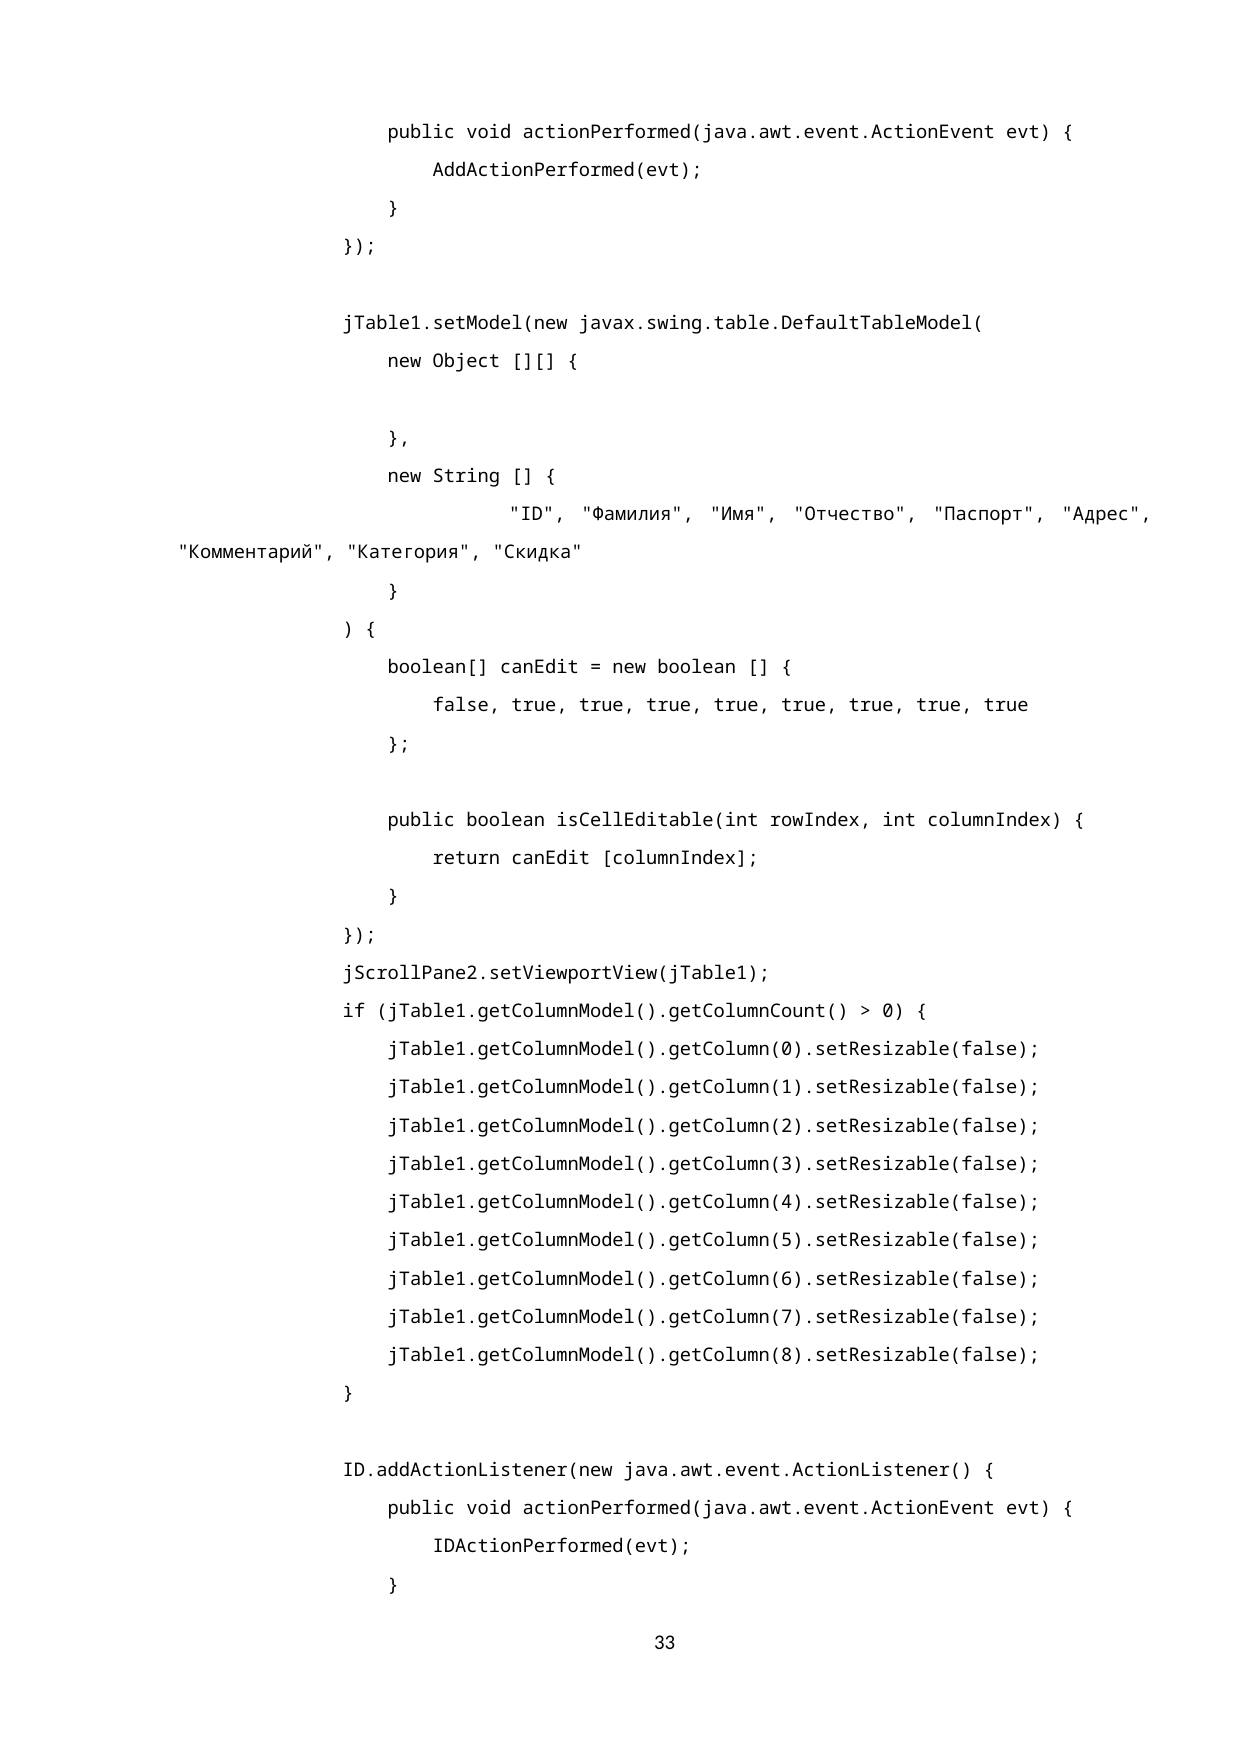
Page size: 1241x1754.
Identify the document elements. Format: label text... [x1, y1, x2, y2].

text ) { [177, 615, 1152, 641]
text } [177, 883, 1152, 908]
text jTable1.setModel(new javax.swing.table.DefaultTableModel( [177, 309, 1152, 335]
text jTable1.getColumnModel().getColumn(0).setResizable(false); [177, 1036, 1152, 1061]
text AddActionPerformed(evt); [177, 156, 1152, 182]
text }, [177, 424, 1152, 449]
text jTable1.getColumnModel().getColumn(3).setResizable(false); [177, 1150, 1152, 1176]
text } [177, 1571, 1152, 1596]
text }); [177, 921, 1152, 946]
text "ID", "Фамилия", "Имя", "Отчество", "Паспорт", "Адрес", "Комментарий", "Категория", "Скидка" [177, 500, 1152, 564]
text new String [] { [177, 462, 1152, 488]
text jTable1.getColumnModel().getColumn(4).setResizable(false); [177, 1188, 1152, 1214]
text public boolean isCellEditable(int rowIndex, int columnIndex) { [177, 806, 1152, 832]
text } [177, 194, 1152, 220]
text jTable1.getColumnModel().getColumn(1).setResizable(false); [177, 1074, 1152, 1099]
text public void actionPerformed(java.awt.event.ActionEvent evt) { [177, 1494, 1152, 1520]
text jScrollPane2.setViewportView(jTable1); [177, 959, 1152, 985]
text } [177, 1380, 1152, 1405]
text new Object [][] { [177, 347, 1152, 373]
text jTable1.getColumnModel().getColumn(6).setResizable(false); [177, 1265, 1152, 1291]
text boolean[] canEdit = new boolean [] { [177, 653, 1152, 679]
text jTable1.getColumnModel().getColumn(5).setResizable(false); [177, 1227, 1152, 1252]
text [177, 118, 1152, 144]
text jTable1.getColumnModel().getColumn(8).setResizable(false); [177, 1341, 1152, 1367]
text return canEdit [columnIndex]; [177, 844, 1152, 870]
text jTable1.getColumnModel().getColumn(7).setResizable(false); [177, 1303, 1152, 1329]
text jTable1.getColumnModel().getColumn(2).setResizable(false); [177, 1112, 1152, 1138]
text } [177, 577, 1152, 602]
text IDActionPerformed(evt); [177, 1533, 1152, 1558]
text if (jTable1.getColumnModel().getColumnCount() > 0) { [177, 997, 1152, 1023]
text }; [177, 730, 1152, 755]
text false, true, true, true, true, true, true, true, true [177, 692, 1152, 717]
text ID.addActionListener(new java.awt.event.ActionListener() { [177, 1456, 1152, 1482]
text }); [177, 233, 1152, 258]
